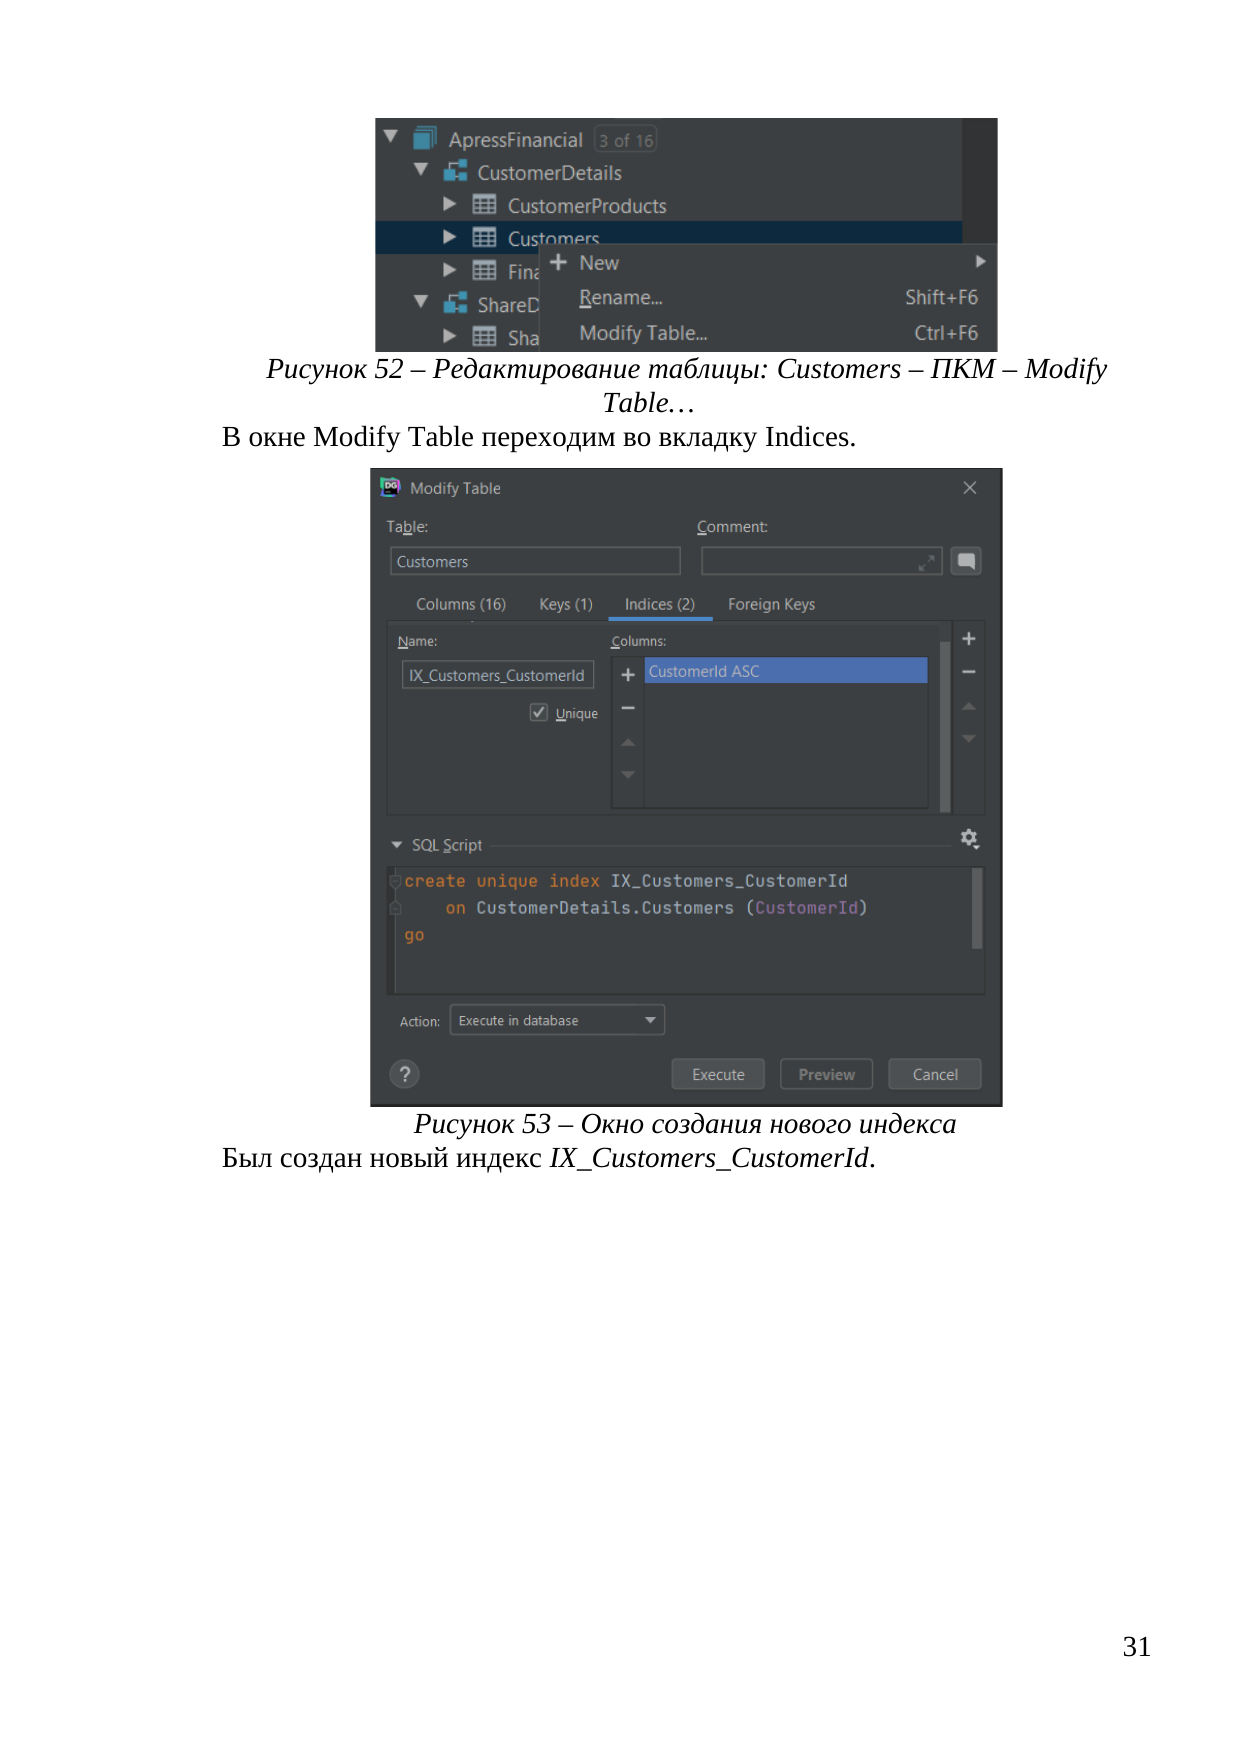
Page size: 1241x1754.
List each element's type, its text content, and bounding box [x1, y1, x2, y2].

text Рисунок 53 – Окно создания нового индекса [148, 1107, 1152, 1140]
text Был создан новый индекс IX_Customers_CustomerId. [148, 1140, 1152, 1174]
picture [370, 468, 1003, 1107]
text В окне Modify Table переходим во вкладку Indices. [148, 419, 1152, 452]
text Рисунок 52 – Редактирование таблицы: Customers – ПКМ – Modify Table… [148, 352, 1152, 419]
picture [375, 118, 998, 352]
